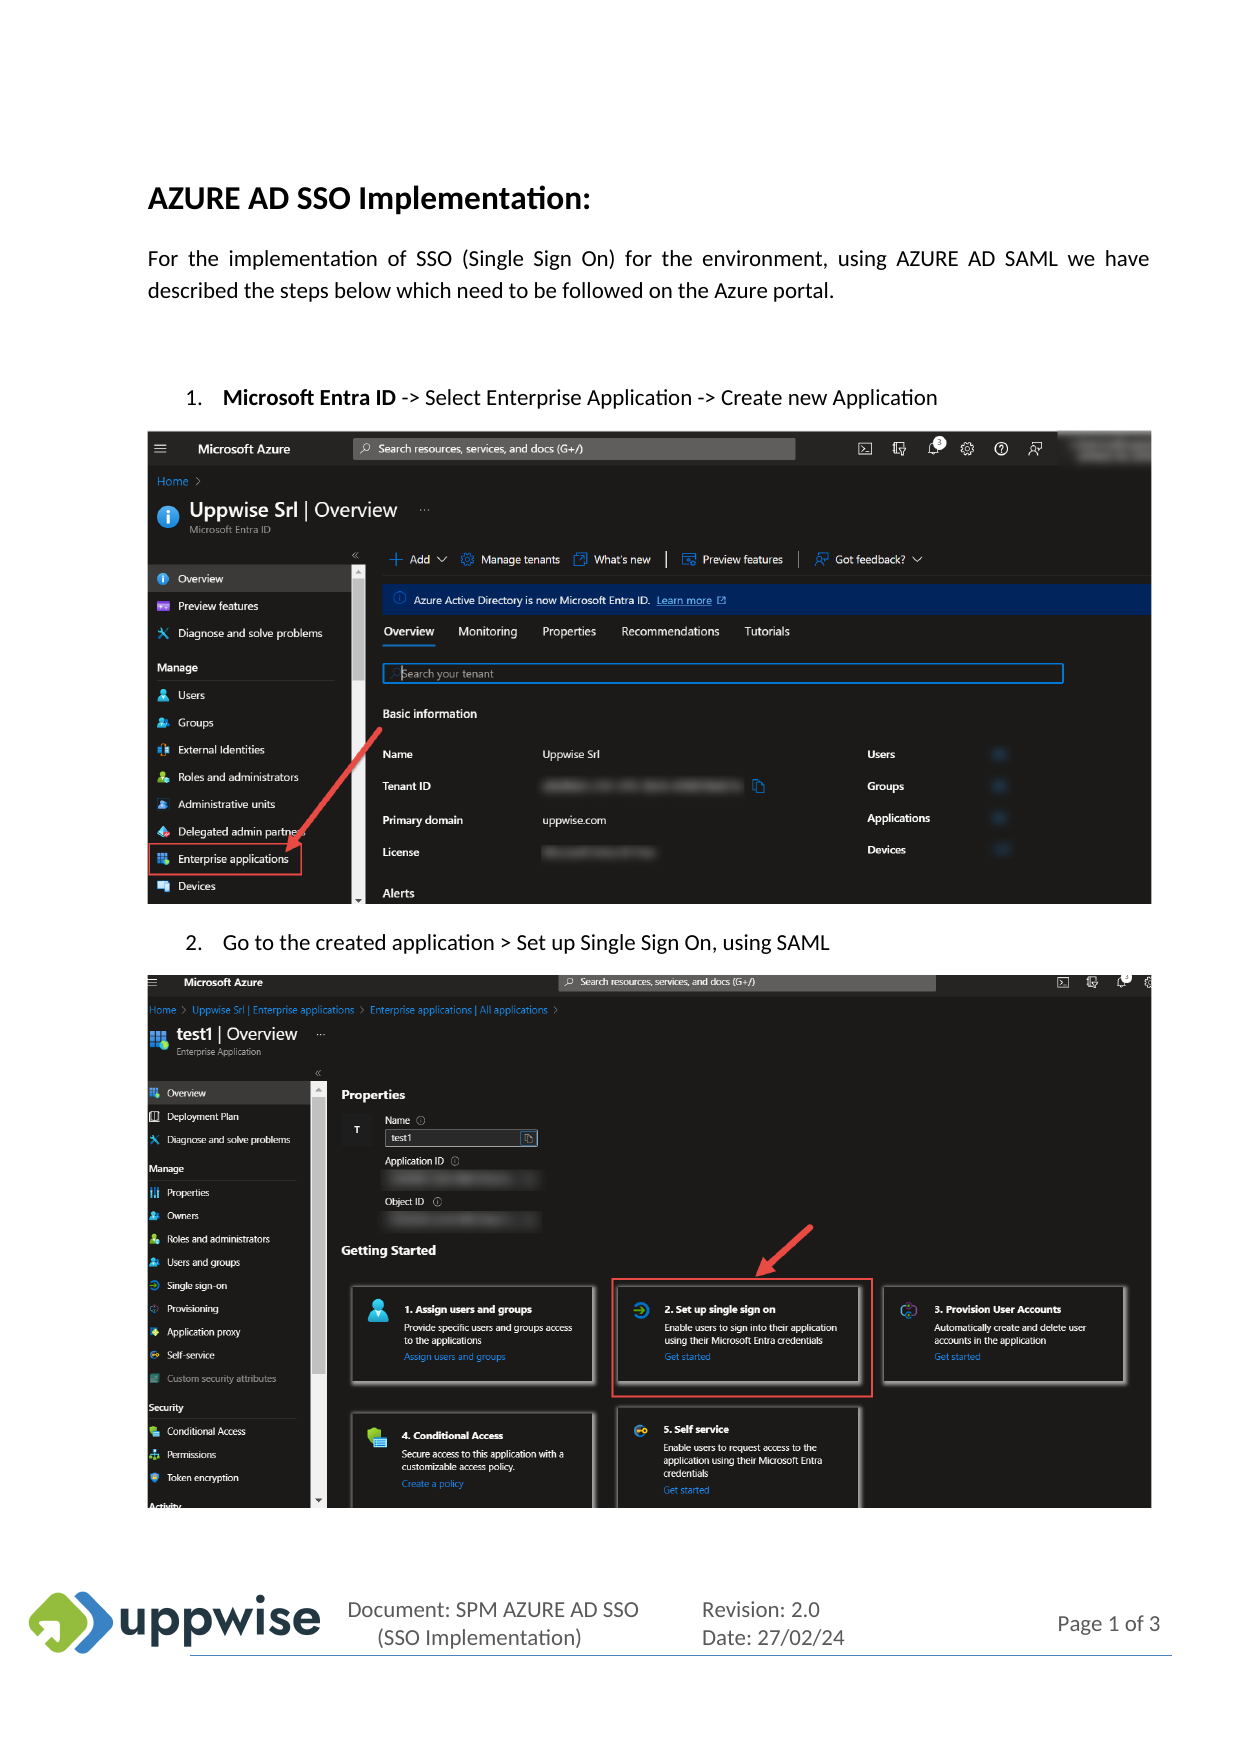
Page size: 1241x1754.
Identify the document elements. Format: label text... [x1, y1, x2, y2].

list Go to the created application > Set up Single Sign On, using SAML [185, 928, 1152, 956]
list Microsoft Entra ID -> Select Enterprise Application -> Create new Application [185, 383, 1152, 411]
text For the implementation of SSO (Single Sign On) for the environment, using AZURE AD SAML we have described the steps below which need to be followed on the Azure portal. [148, 244, 1152, 305]
text AZURE AD SSO Implementation: [148, 177, 1152, 218]
picture [147, 429, 1152, 904]
picture [147, 975, 1152, 1508]
picture [26, 1590, 322, 1655]
